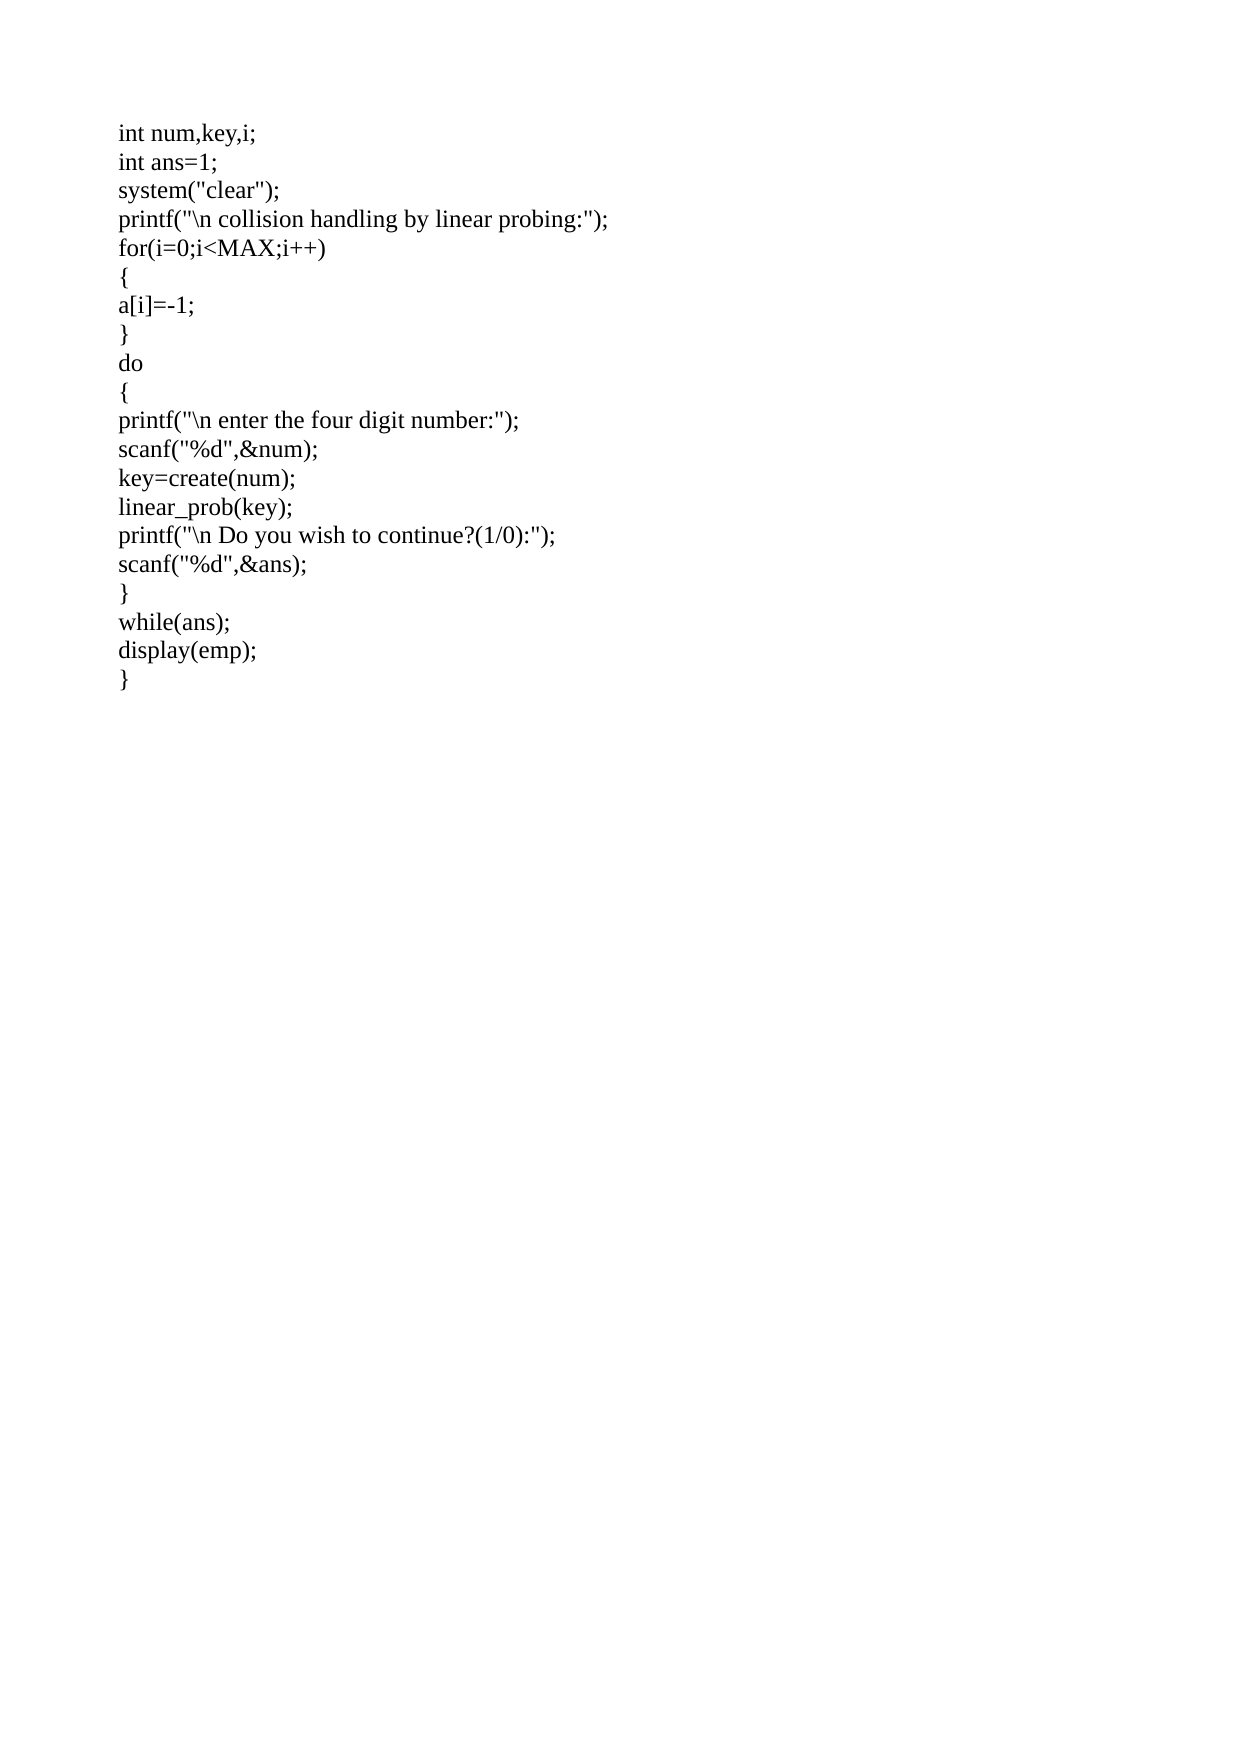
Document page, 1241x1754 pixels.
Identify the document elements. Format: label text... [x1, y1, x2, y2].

text do [118, 348, 1122, 377]
text } [118, 578, 1122, 607]
text for(i=0;i<MAX;i++) [118, 233, 1122, 262]
text } [118, 319, 1122, 348]
text printf("\n collision handling by linear probing:"); [118, 204, 1122, 233]
text scanf("%d",&num); [118, 434, 1122, 463]
text scanf("%d",&ans); [118, 549, 1122, 578]
text int num,key,i; [118, 118, 1122, 147]
text a[i]=-1; [118, 291, 1122, 319]
text printf("\n enter the four digit number:"); [118, 406, 1122, 434]
text linear_prob(key); [118, 492, 1122, 521]
text display(emp); [118, 636, 1122, 664]
text while(ans); [118, 607, 1122, 636]
text printf("\n Do you wish to continue?(1/0):"); [118, 521, 1122, 549]
text { [118, 377, 1122, 406]
text } [118, 664, 1122, 693]
text system("clear"); [118, 176, 1122, 204]
text key=create(num); [118, 463, 1122, 492]
text { [118, 262, 1122, 291]
text int ans=1; [118, 147, 1122, 176]
